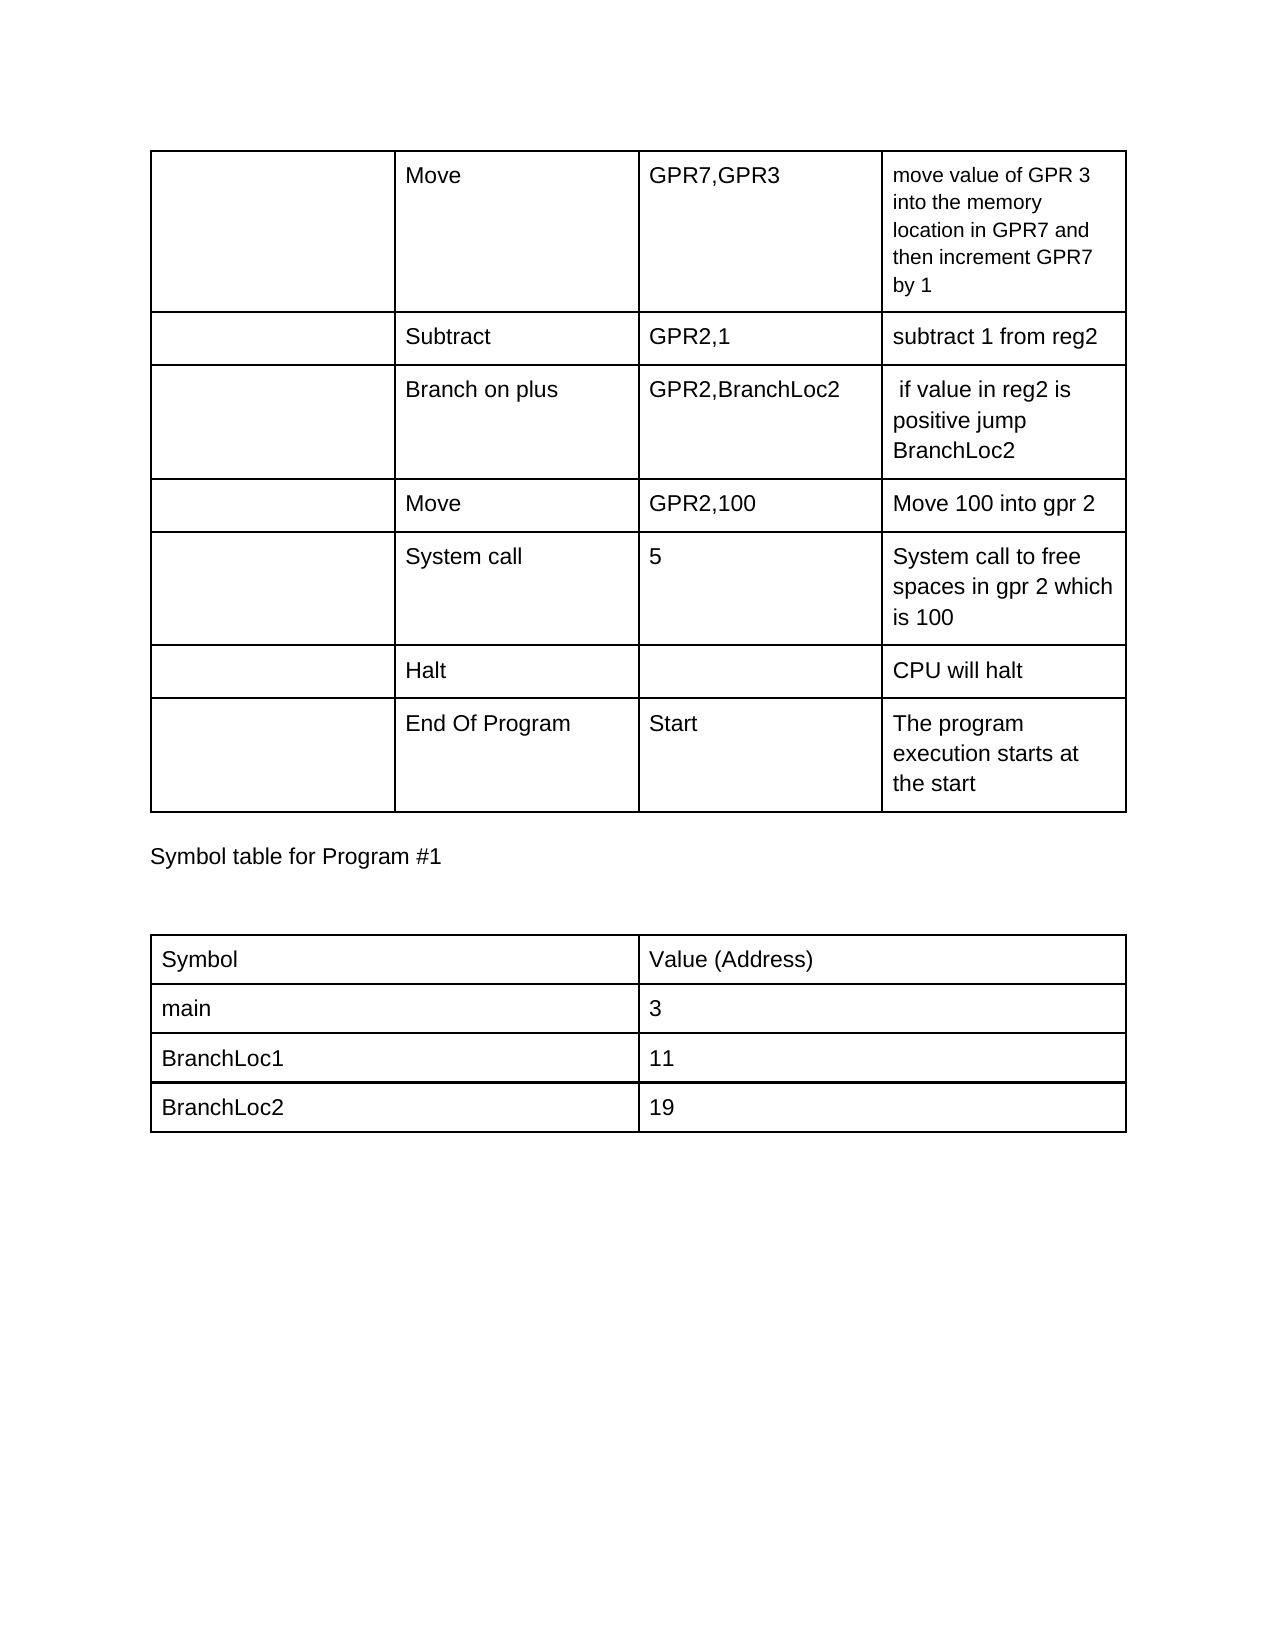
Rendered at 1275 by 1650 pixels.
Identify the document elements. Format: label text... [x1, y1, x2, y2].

table_cell [152, 366, 394, 477]
table_cell [152, 699, 394, 811]
table_cell [152, 480, 394, 531]
table_cell GPR2,100 [640, 480, 881, 531]
table_cell 3 [640, 985, 1125, 1032]
table_cell System call to free spaces in gpr 2 which is 100 [883, 533, 1125, 644]
table_cell [152, 313, 394, 364]
table_cell Halt [396, 646, 638, 697]
table_cell CPU will halt [883, 646, 1125, 697]
table_header Symbol [152, 936, 638, 983]
table_cell [152, 646, 394, 697]
table_cell GPR2,BranchLoc2 [640, 366, 881, 477]
table_cell Move 100 into gpr 2 [883, 480, 1125, 531]
table_cell 11 [640, 1034, 1125, 1081]
table_cell The program execution starts at the start [883, 699, 1125, 811]
table_cell BranchLoc1 [152, 1034, 638, 1081]
table_cell Move [396, 152, 638, 311]
table_cell subtract 1 from reg2 [883, 313, 1125, 364]
table_cell [152, 152, 394, 311]
text Symbol table for Program #1 [150, 843, 1125, 869]
table_cell if value in reg2 is positive jump BranchLoc2 [883, 366, 1125, 477]
table_cell 19 [640, 1084, 1125, 1131]
table_cell GPR7,GPR3 [640, 152, 881, 311]
table_cell [152, 533, 394, 644]
table_cell System call [396, 533, 638, 644]
table_cell End Of Program [396, 699, 638, 811]
table_cell 5 [640, 533, 881, 644]
table_header Value (Address) [640, 936, 1125, 983]
table_cell Subtract [396, 313, 638, 364]
table_cell [640, 646, 881, 697]
table_cell GPR2,1 [640, 313, 881, 364]
table_cell Start [640, 699, 881, 811]
table_cell Move [396, 480, 638, 531]
table_cell move value of GPR 3 into the memory location in GPR7 and then increment GPR7 by 1 [883, 152, 1125, 311]
table_cell Branch on plus [396, 366, 638, 477]
table_cell BranchLoc2 [152, 1084, 638, 1131]
table_cell main [152, 985, 638, 1032]
